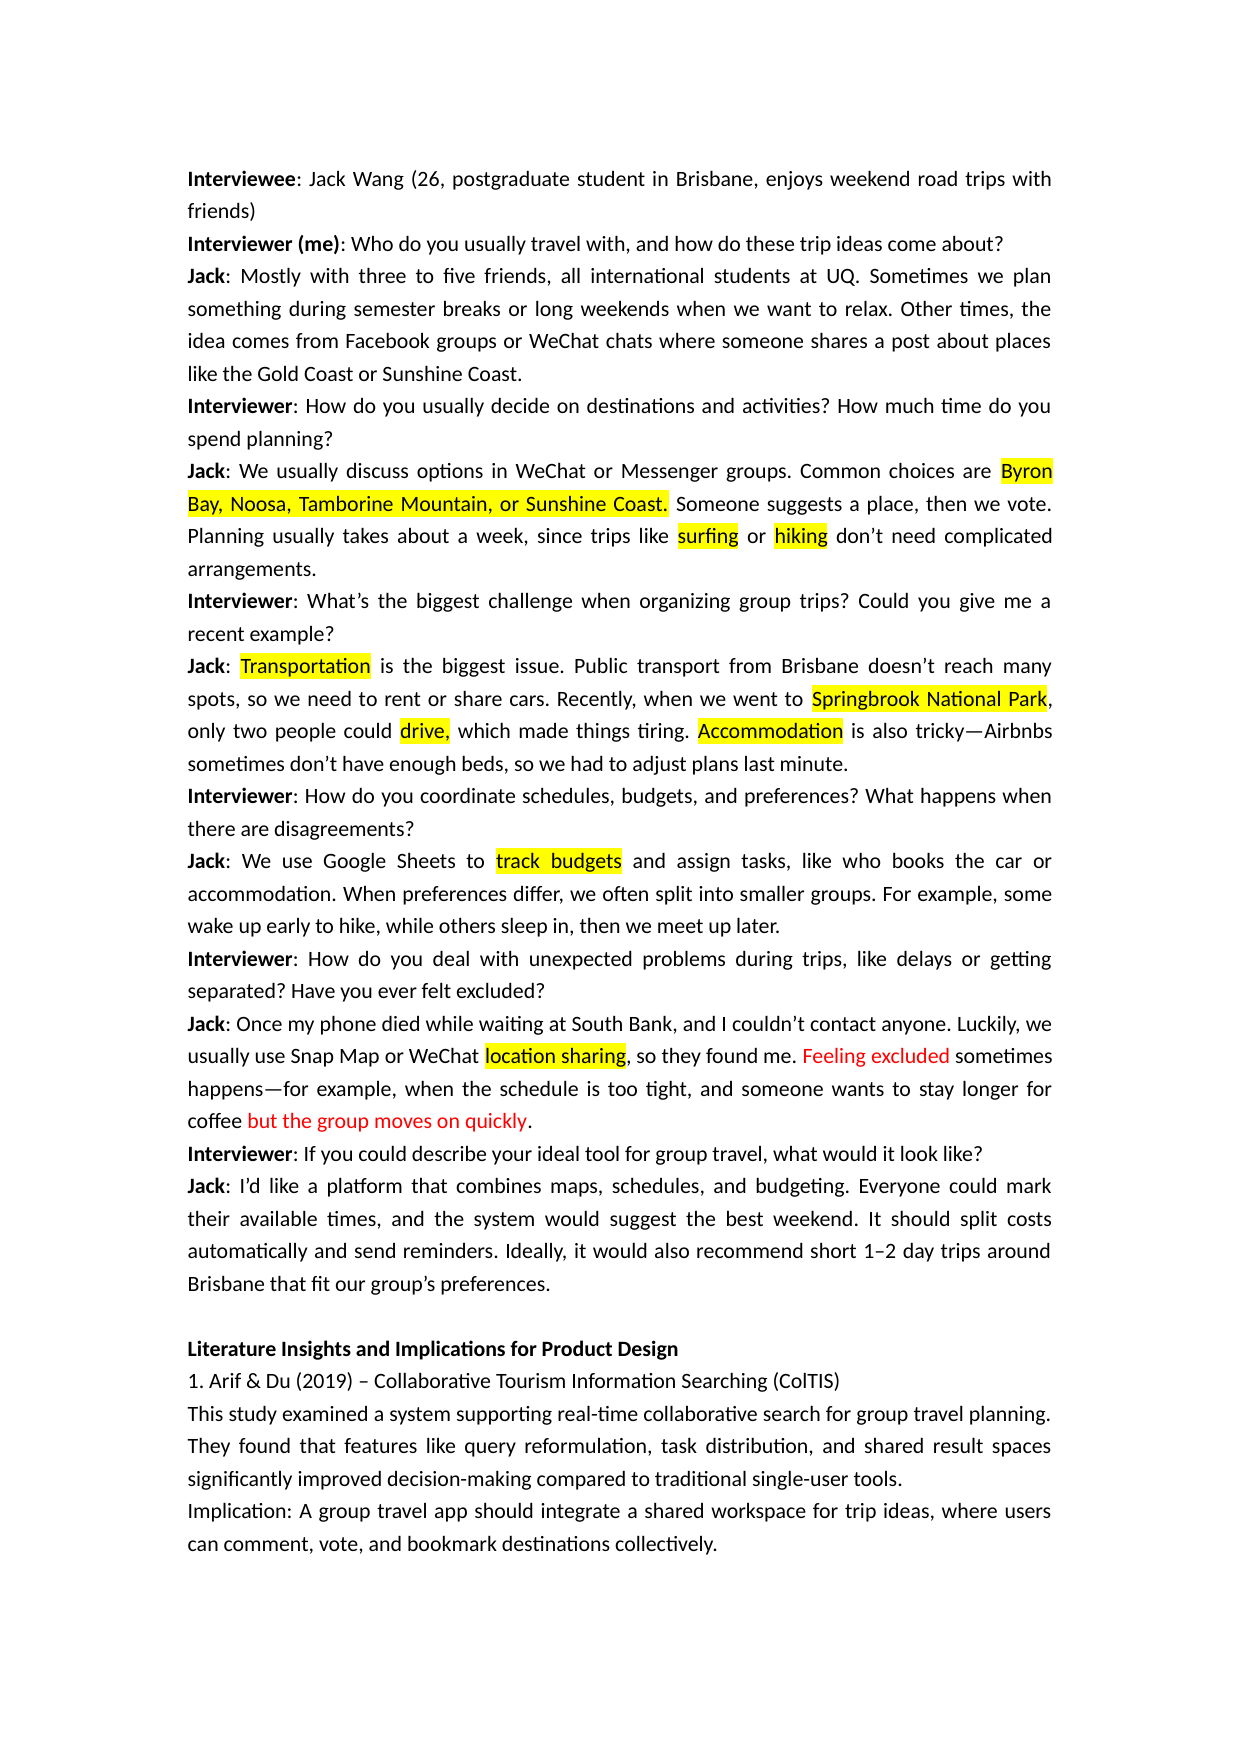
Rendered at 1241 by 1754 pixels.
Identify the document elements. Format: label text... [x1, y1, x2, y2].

text This study examined a system supporting real-time collaborative search for group travel planning. They found that features like query reformulation, task distribution, and shared result spaces significantly improved decision-making compared to traditional single-user tools. Implication: A group travel app should integrate a shared workspace for trip ideas, where users can comment, vote, and bookmark destinations collectively. [187, 1397, 1053, 1559]
text Interviewee: Jack Wang (26, postgraduate student in Brisbane, enjoys weekend road trips with friends) [187, 162, 1053, 227]
text Interviewer: How do you deal with unexpected problems during trips, like delays or getting separated? Have you ever felt excluded? Jack: Once my phone died while waiting at South Bank, and I couldn’t contact anyone. Luckily, we usually use Snap Map or WeChat location sharing, so they found me. Feeling excluded sometimes happens—for example, when the schedule is too tight, and someone wants to stay longer for coffee but the group moves on quickly. [187, 942, 1053, 1137]
text 1. Arif & Du (2019) – Collaborative Tourism Information Searching (ColTIS) [187, 1364, 1053, 1397]
text Interviewer: How do you coordinate schedules, budgets, and preferences? What happens when there are disagreements? Jack: We use Google Sheets to track budgets and assign tasks, like who books the car or accommodation. When preferences differ, we often split into smaller groups. For example, some wake up early to hike, while others sleep in, then we meet up later. [187, 779, 1053, 942]
text Interviewer: If you could describe your ideal tool for group travel, what would it look like? Jack: I’d like a platform that combines maps, schedules, and budgeting. Everyone could mark their available times, and the system would suggest the best weekend. It should split costs automatically and send reminders. Ideally, it would also recommend short 1–2 day trips around Brisbane that fit our group’s preferences. [187, 1137, 1053, 1299]
text Interviewer (me): Who do you usually travel with, and how do these trip ideas come about? Jack: Mostly with three to five friends, all international students at UQ. Sometimes we plan something during semester breaks or long weekends when we want to relax. Other times, the idea comes from Facebook groups or WeChat chats where someone shares a post about places like the Gold Coast or Sunshine Coast. [187, 227, 1053, 389]
text Interviewer: What’s the biggest challenge when organizing group trips? Could you give me a recent example? Jack: Transportation is the biggest issue. Public transport from Brisbane doesn’t reach many spots, so we need to rent or share cars. Recently, when we went to Springbrook National Park, only two people could drive, which made things tiring. Accommodation is also tricky—Airbnbs sometimes don’t have enough beds, so we had to adjust plans last minute. [187, 584, 1053, 779]
text Interviewer: How do you usually decide on destinations and activities? How much time do you spend planning? Jack: We usually discuss options in WeChat or Messenger groups. Common choices are Byron Bay, Noosa, Tamborine Mountain, or Sunshine Coast. Someone suggests a place, then we vote. Planning usually takes about a week, since trips like surfing or hiking don’t need complicated arrangements. [187, 389, 1053, 584]
text Literature Insights and Implications for Product Design [187, 1332, 1053, 1364]
